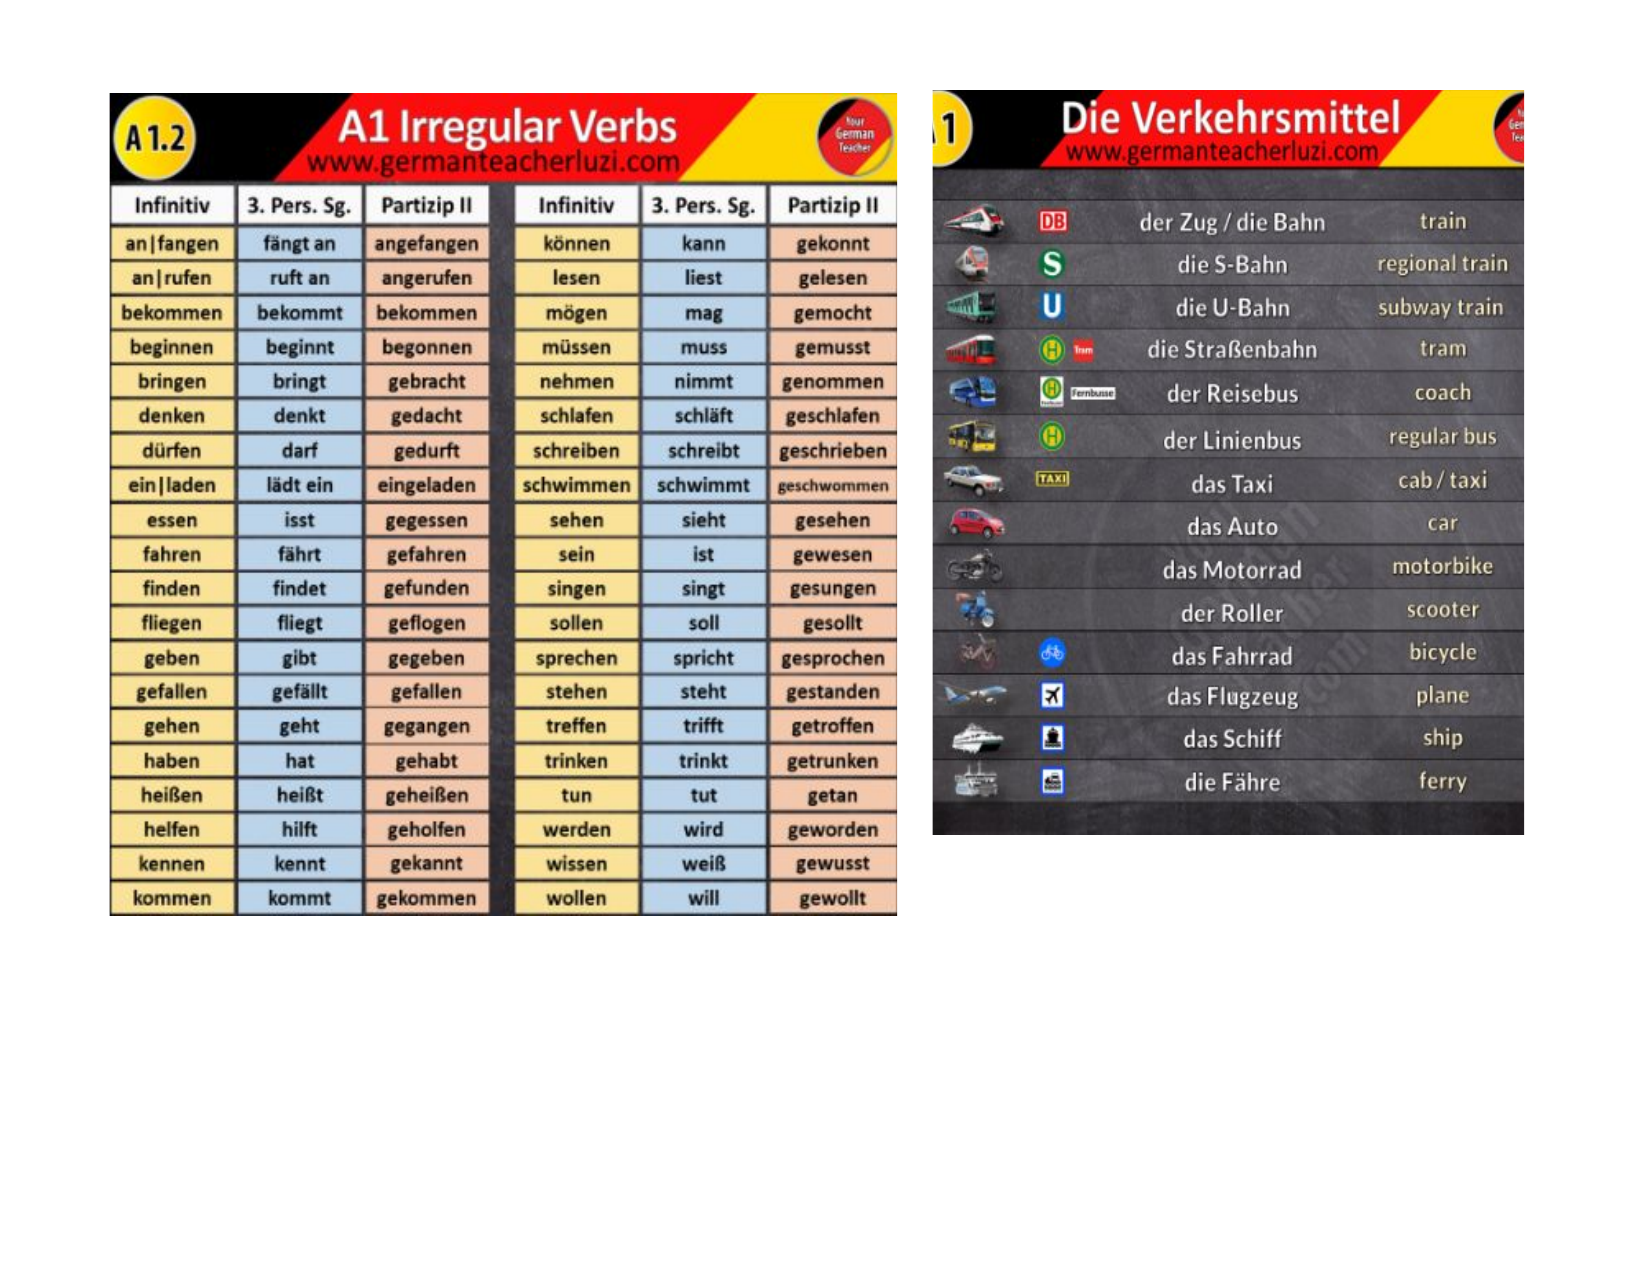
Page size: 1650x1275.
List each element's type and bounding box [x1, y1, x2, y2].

picture [109, 93, 898, 916]
picture [932, 90, 1525, 835]
